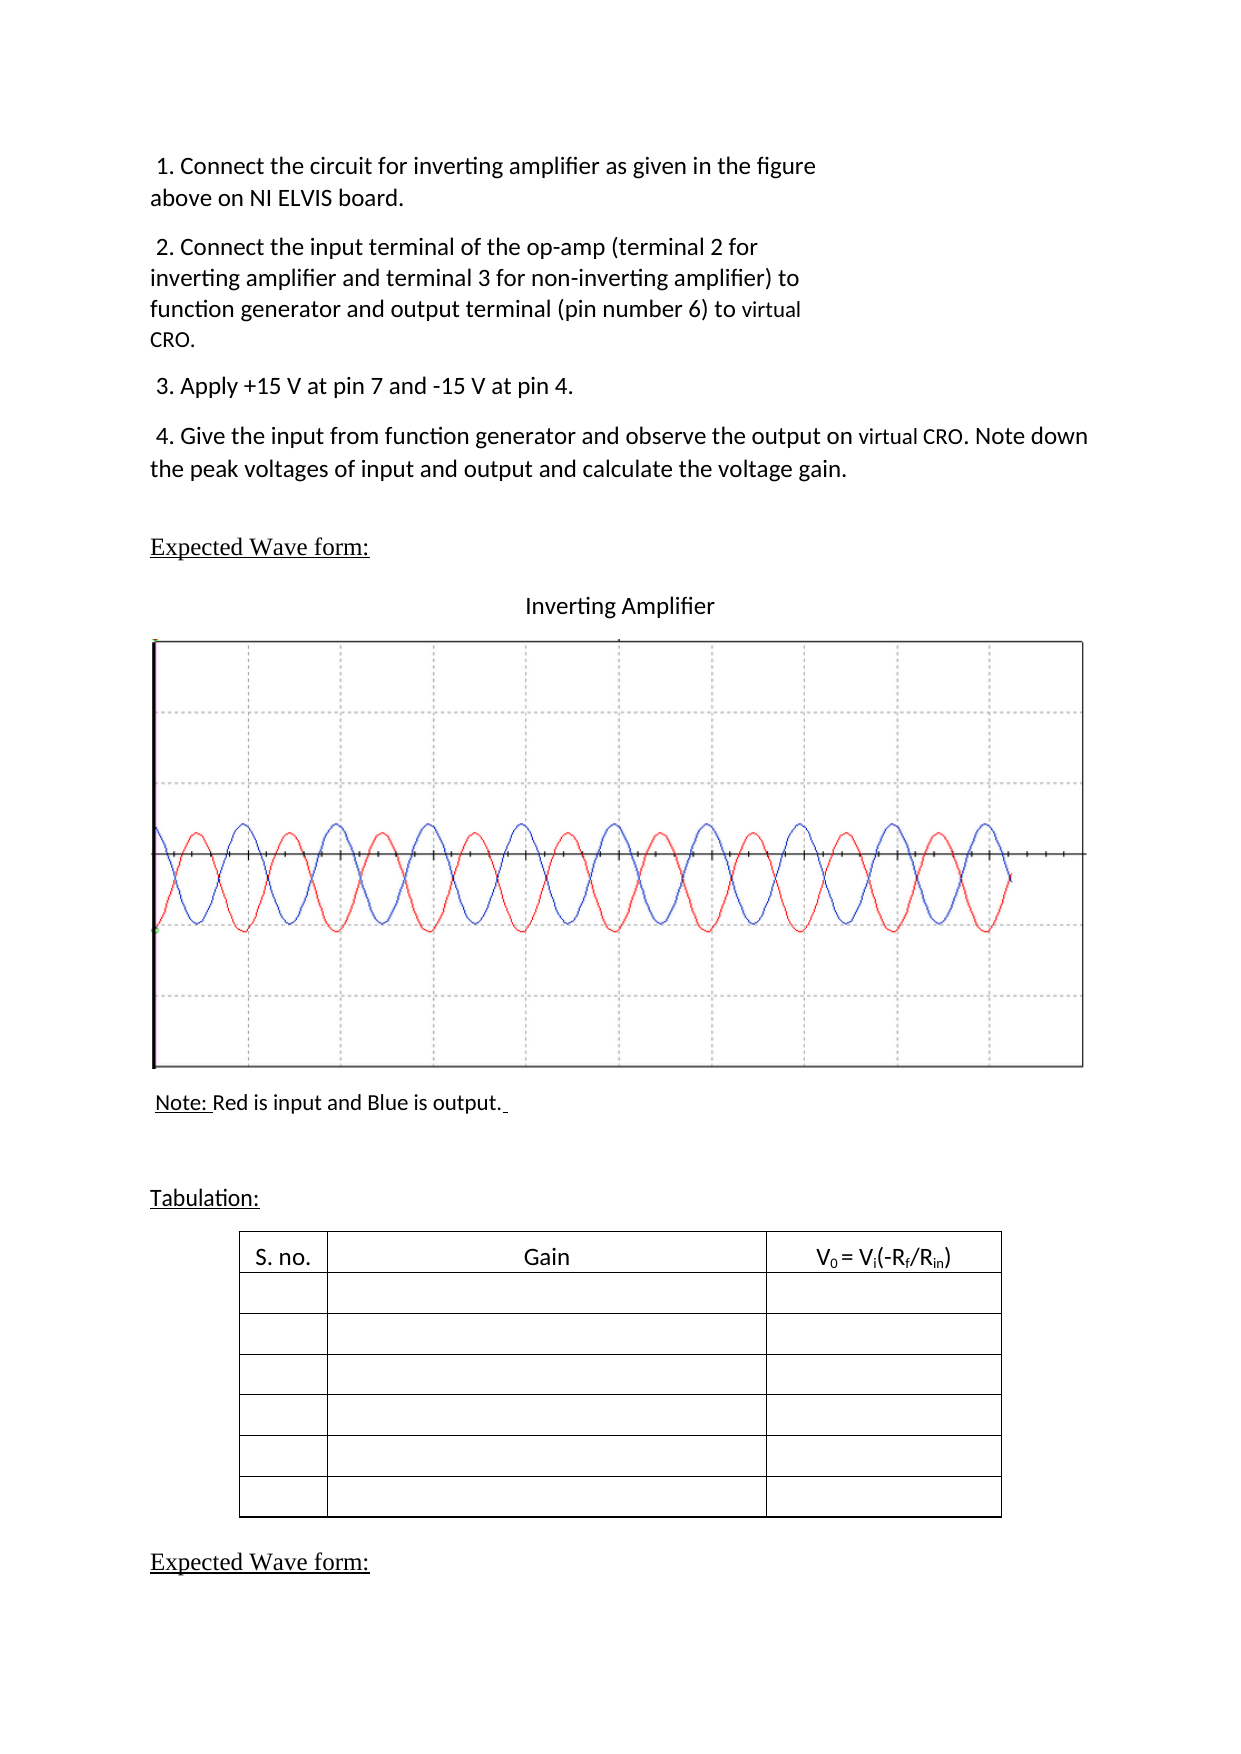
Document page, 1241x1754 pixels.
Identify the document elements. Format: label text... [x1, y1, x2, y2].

text 4. Give the input from function generator and observe the output on virtual CRO. Note down the peak voltages of input and output and calculate the voltage gain. [150, 420, 1090, 483]
text 3. Apply +15 V at pin 7 and -15 V at pin 4. [150, 370, 1090, 401]
table_cell [767, 1273, 1001, 1313]
text 2. Connect the input terminal of the op-amp (terminal 2 for inverting amplifier and terminal 3 for non-inverting amplifier) to function generator and output terminal (pin number 6) to virtual CRO. [150, 231, 820, 353]
table_cell [240, 1273, 327, 1313]
table_cell [328, 1273, 766, 1313]
text Inverting Amplifier [150, 590, 1090, 620]
text Expected Wave form: [150, 532, 1090, 560]
table_cell [767, 1436, 1001, 1476]
text Note: Red is input and Blue is output. [150, 1088, 1090, 1116]
table_cell [328, 1436, 766, 1476]
table_cell [328, 1355, 766, 1394]
table_header Gain [328, 1232, 766, 1272]
table_cell [240, 1395, 327, 1435]
table_cell [767, 1355, 1001, 1394]
table_cell [240, 1355, 327, 1394]
table_cell [767, 1314, 1001, 1353]
table_header V0 = Vi(-Rf/Rin) [767, 1232, 1001, 1272]
picture [150, 639, 1089, 1069]
table_cell [328, 1395, 766, 1435]
text Tabulation: [150, 1182, 1090, 1212]
table_cell [240, 1314, 327, 1353]
table_cell [328, 1477, 766, 1516]
table_header S. no. [240, 1232, 327, 1272]
table_cell [767, 1477, 1001, 1516]
table_cell [328, 1314, 766, 1353]
table_cell [767, 1395, 1001, 1435]
table_cell [240, 1477, 327, 1516]
text 1. Connect the circuit for inverting amplifier as given in the figure above on NI ELVIS board. [150, 150, 859, 212]
table_cell [240, 1436, 327, 1476]
text Expected Wave form: [150, 1547, 1090, 1576]
